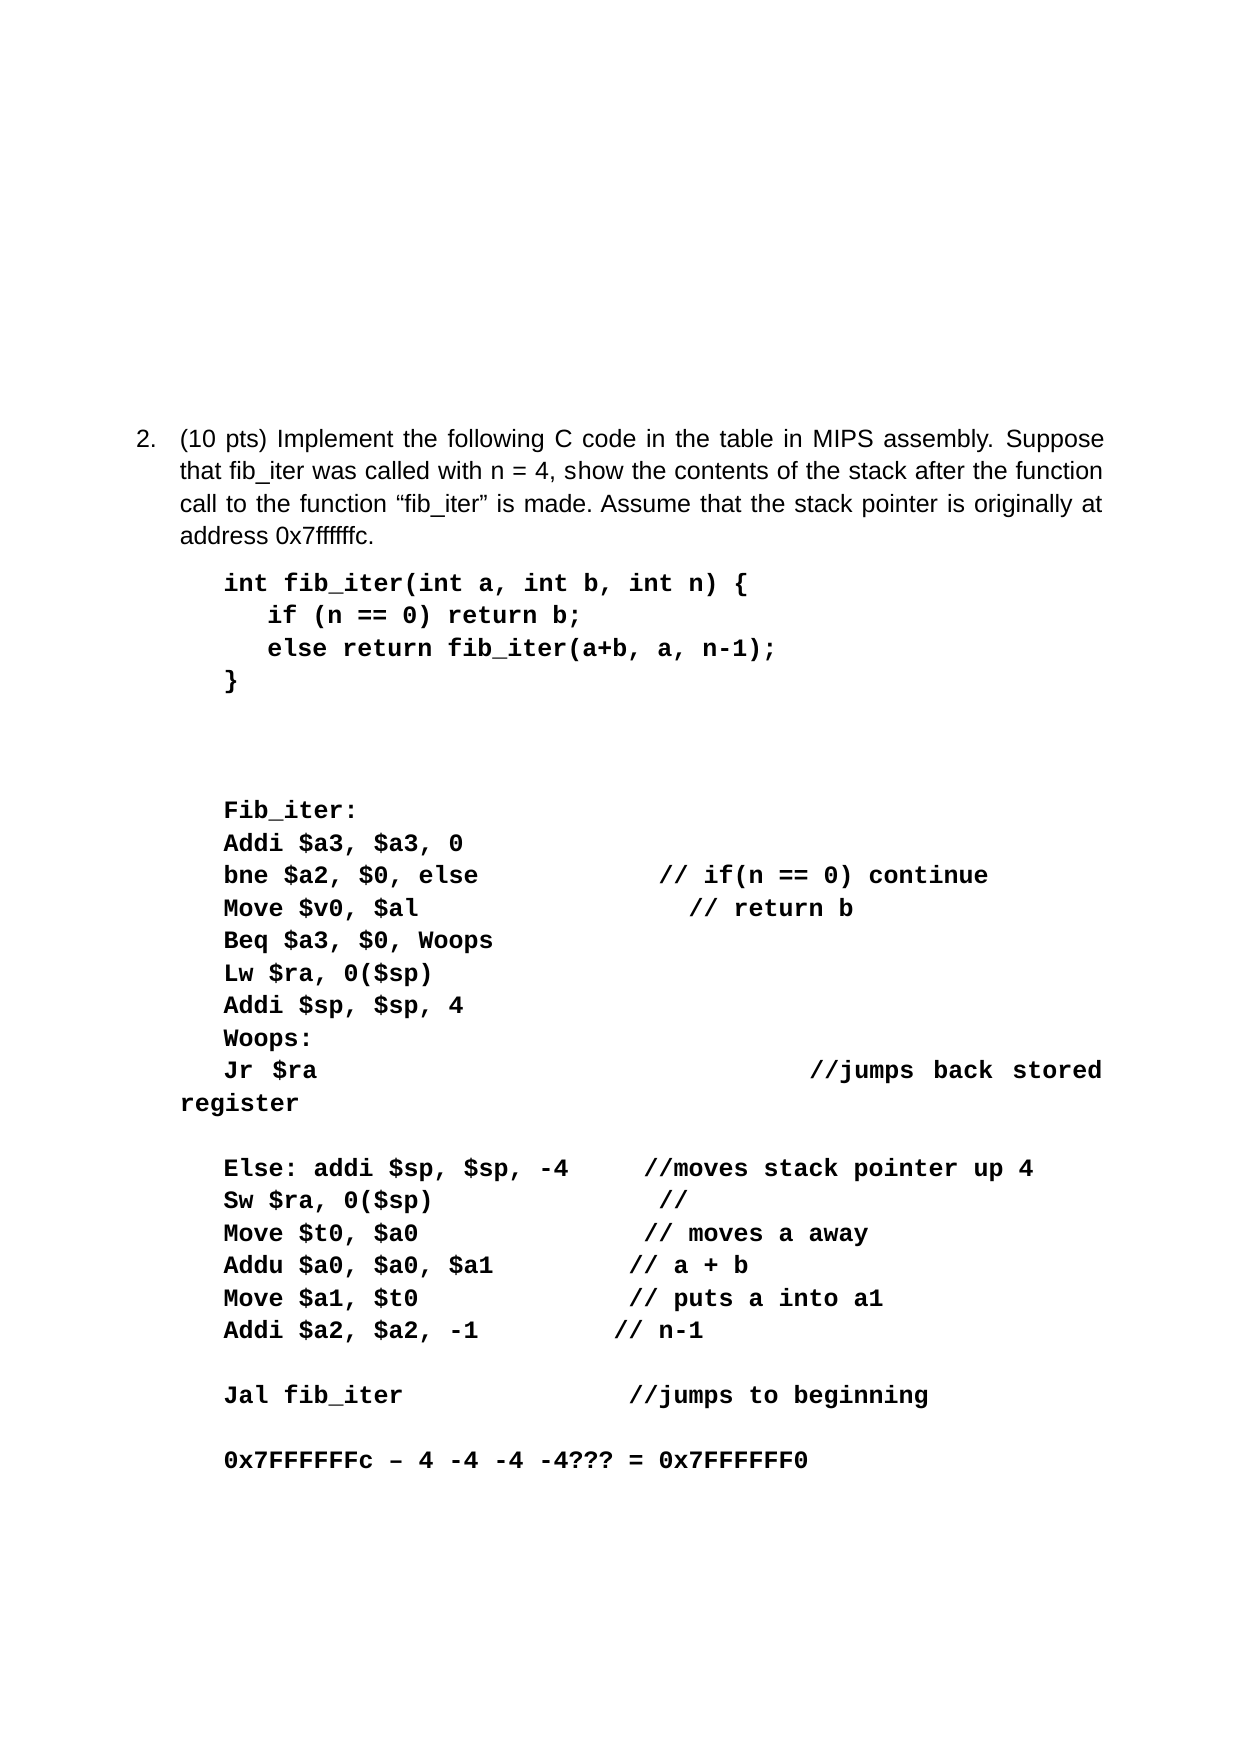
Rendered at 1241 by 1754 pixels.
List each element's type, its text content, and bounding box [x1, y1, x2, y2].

text 0x7FFFFFFc – 4 -4 -4 -4??? = 0x7FFFFFF0 [179, 1446, 1104, 1478]
text Woops: [179, 1023, 1104, 1056]
text Sw $ra, 0($sp) // [179, 1186, 1104, 1218]
text else return fib_iter(a+b, a, n-1); [223, 633, 1104, 666]
text Jal fib_iter //jumps to beginning [179, 1381, 1104, 1413]
text Addi $a2, $a2, -1 // n-1 [179, 1316, 1104, 1348]
text Jr $ra //jumps back stored register [179, 1056, 1104, 1121]
text Addi $a3, $a3, 0 [179, 828, 1104, 861]
list (10 pts) Implement the following C code in the table in MIPS assembly. Suppose that fib_iter was called with n = 4, show the contents of the stack after the function call to the function “fib_iter” is made. Assume that the stack pointer is originally at address 0x7ffffffc. [136, 422, 1104, 552]
text if (n == 0) return b; [223, 601, 1104, 633]
text Beq $a3, $0, Woops [179, 926, 1104, 958]
text Lw $ra, 0($sp) [179, 958, 1104, 991]
text Move $a1, $t0 // puts a into a1 [179, 1283, 1104, 1316]
text Move $t0, $a0 // moves a away [179, 1218, 1104, 1251]
text } [179, 666, 1104, 698]
text Addu $a0, $a0, $a1 // a + b [179, 1251, 1104, 1283]
text Else: addi $sp, $sp, -4 //moves stack pointer up 4 [179, 1153, 1104, 1186]
text Fib_iter: [179, 796, 1104, 828]
text int fib_iter(int a, int b, int n) { [179, 568, 1104, 601]
text Addi $sp, $sp, 4 [179, 991, 1104, 1023]
text Move $v0, $al // return b [179, 893, 1104, 926]
text bne $a2, $0, else // if(n == 0) continue [179, 861, 1104, 893]
